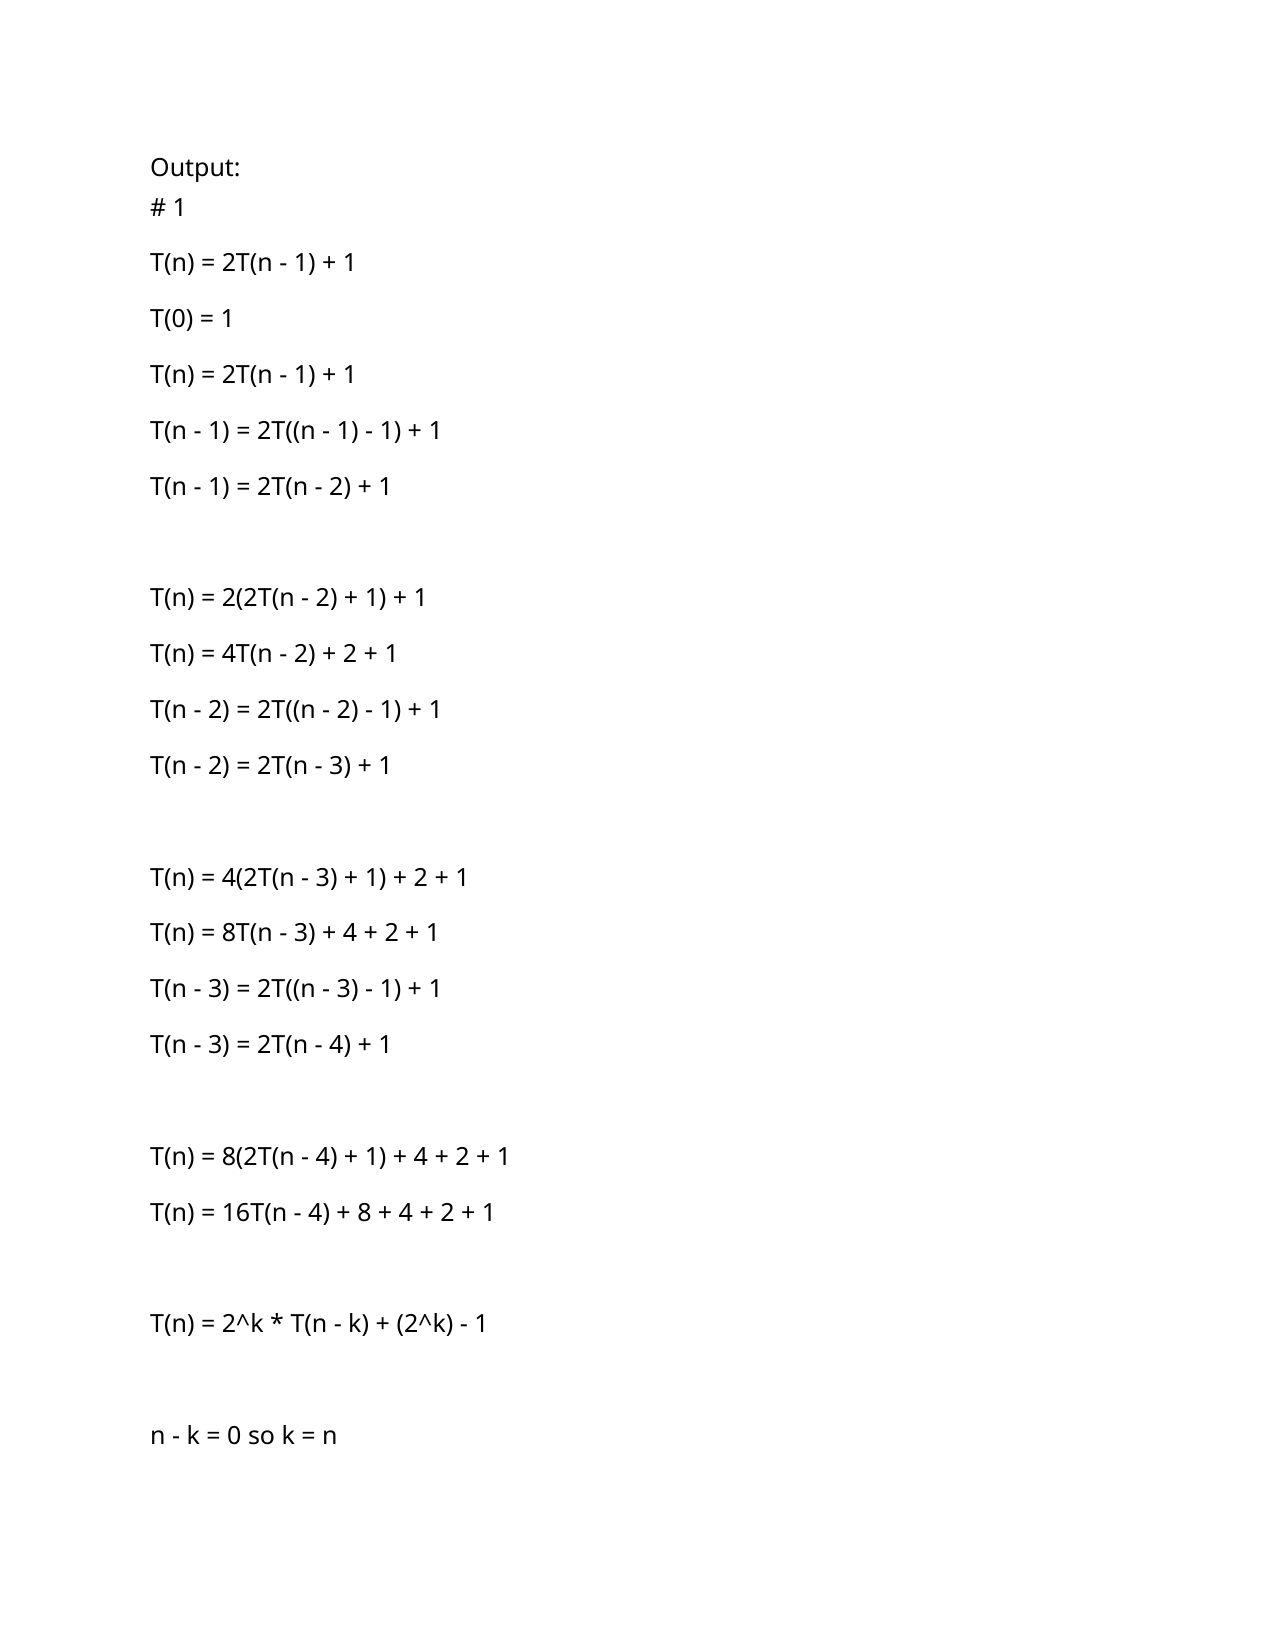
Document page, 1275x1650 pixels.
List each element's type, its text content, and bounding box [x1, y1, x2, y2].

text T(n) = 16T(n - 4) + 8 + 4 + 2 + 1 [150, 1194, 1125, 1228]
text Output: # 1 [150, 150, 1125, 223]
text T(0) = 1 [150, 301, 1125, 335]
text n - k = 0 so k = n [150, 1417, 1125, 1452]
text T(n) = 2T(n - 1) + 1 [150, 245, 1125, 279]
text T(n) = 2^k * T(n - k) + (2^k) - 1 [150, 1306, 1125, 1340]
text T(n - 3) = 2T((n - 3) - 1) + 1 [150, 971, 1125, 1005]
text T(n - 1) = 2T(n - 2) + 1 [150, 468, 1125, 502]
text T(n - 2) = 2T(n - 3) + 1 [150, 747, 1125, 782]
text T(n) = 4T(n - 2) + 2 + 1 [150, 636, 1125, 670]
text T(n - 3) = 2T(n - 4) + 1 [150, 1027, 1125, 1061]
text T(n - 1) = 2T((n - 1) - 1) + 1 [150, 412, 1125, 447]
text T(n) = 8T(n - 3) + 4 + 2 + 1 [150, 915, 1125, 949]
text T(n) = 2T(n - 1) + 1 [150, 357, 1125, 391]
text T(n) = 8(2T(n - 4) + 1) + 4 + 2 + 1 [150, 1138, 1125, 1172]
text T(n) = 2(2T(n - 2) + 1) + 1 [150, 580, 1125, 614]
text T(n) = 4(2T(n - 3) + 1) + 2 + 1 [150, 859, 1125, 893]
text T(n - 2) = 2T((n - 2) - 1) + 1 [150, 692, 1125, 726]
